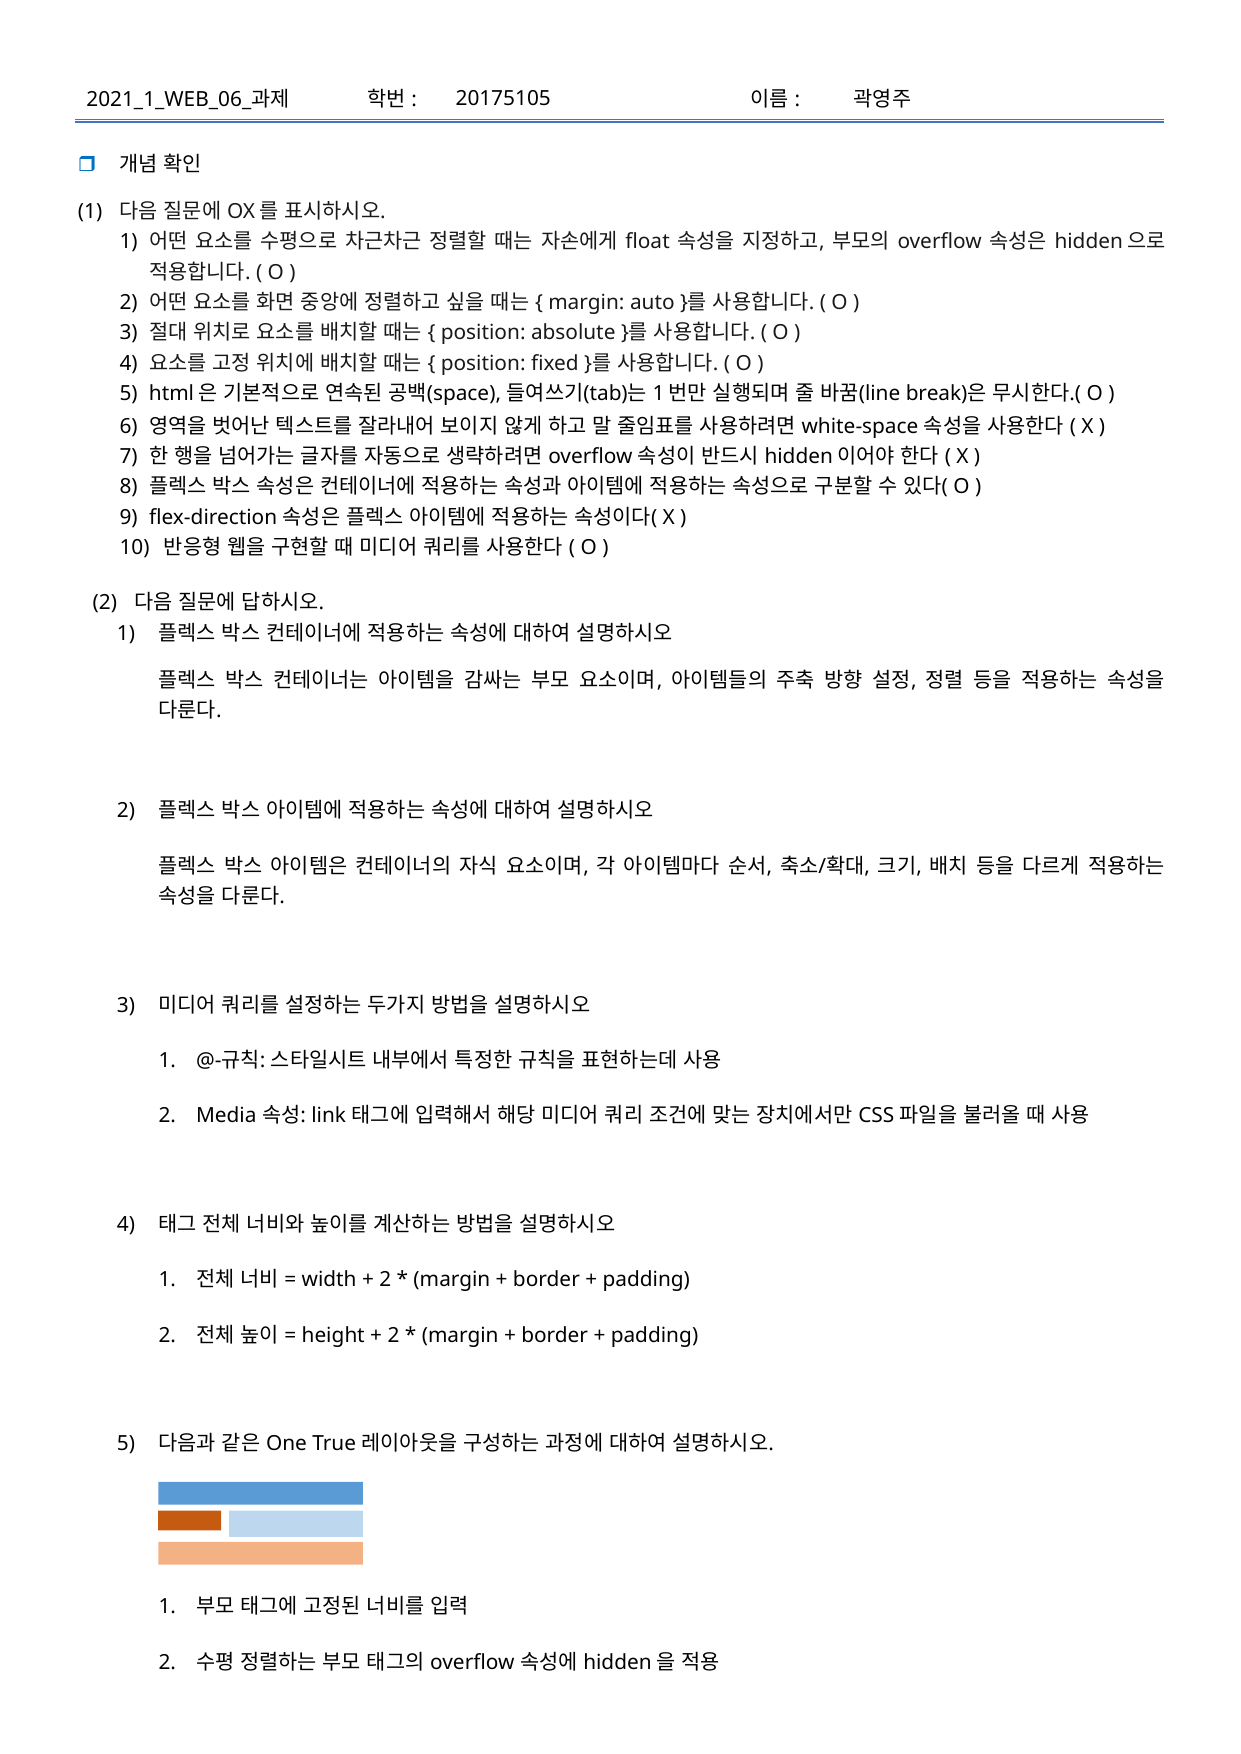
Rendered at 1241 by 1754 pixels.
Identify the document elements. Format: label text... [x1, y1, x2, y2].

list flex-direction 속성은 플렉스 아이템에 적용하는 속성이다( X ) [119, 500, 1165, 530]
list 전체 너비 = width + 2 * (margin + border + padding) [158, 1263, 1165, 1293]
list 플렉스 박스 아이템은 컨테이너의 자식 요소이며, 각 아이템마다 순서, 축소/확대, 크기, 배치 등을 다르게 적용하는 속성을 다룬다. [158, 849, 1165, 909]
table_header 학번 : [356, 75, 444, 119]
table_header 이름 : [739, 75, 842, 119]
list 요소를 고정 위치에 배치할 때는 { position: fixed }를 사용합니다. ( O ) [119, 346, 1165, 376]
table_header 20175105 [444, 75, 739, 119]
list 플렉스 박스 컨테이너에 적용하는 속성에 대하여 설명하시오 [117, 616, 1165, 646]
list html은 기본적으로 연속된 공백(space), 들여쓰기(tab)는 1번만 실행되며 줄 바꿈(line break)은 무시한다.( O ) [119, 376, 1165, 407]
list @-규칙: 스타일시트 내부에서 특정한 규칙을 표현하는데 사용 [158, 1043, 1165, 1073]
list 다음 질문에 답하시오. [92, 586, 1165, 616]
list 수평 정렬하는 부모 태그의 overflow 속성에 hidden을 적용 [158, 1645, 1165, 1675]
list 플렉스 박스 아이템에 적용하는 속성에 대하여 설명하시오 [117, 793, 1165, 824]
list 절대 위치로 요소를 배치할 때는 { position: absolute }를 사용합니다. ( O ) [119, 316, 1165, 346]
table_header 2021_1_WEB_06_과제 [75, 75, 356, 119]
list Media 속성: link 태그에 입력해서 해당 미디어 쿼리 조건에 맞는 장치에서만 CSS 파일을 불러올 때 사용 [158, 1098, 1165, 1129]
list 영역을 벗어난 텍스트를 잘라내어 보이지 않게 하고 말 줄임표를 사용하려면 white-space 속성을 사용한다 ( X ) [119, 409, 1165, 439]
list 미디어 쿼리를 설정하는 두가지 방법을 설명하시오 [117, 988, 1165, 1018]
list 한 행을 넘어가는 글자를 자동으로 생략하려면 overflow 속성이 반드시 hidden이어야 한다 ( X ) [119, 439, 1165, 469]
list 반응형 웹을 구현할 때 미디어 쿼리를 사용한다 ( O ) [119, 530, 1165, 561]
list 어떤 요소를 수평으로 차근차근 정렬할 때는 자손에게 float 속성을 지정하고, 부모의 overflow 속성은 hidden으로 적용합니다. ( O ) [119, 225, 1165, 285]
table_header 곽영주 [842, 75, 1164, 119]
list 다음 질문에 OX를 표시하시오. [78, 194, 1165, 225]
list 플렉스 박스 속성은 컨테이너에 적용하는 속성과 아이템에 적용하는 속성으로 구분할 수 있다( O ) [119, 469, 1165, 500]
list 개념 확인 [78, 147, 1165, 178]
list 전체 높이 = height + 2 * (margin + border + padding) [158, 1318, 1165, 1348]
list 플렉스 박스 컨테이너는 아이템을 감싸는 부모 요소이며, 아이템들의 주축 방향 설정, 정렬 등을 적용하는 속성을 다룬다. [158, 663, 1165, 723]
list 어떤 요소를 화면 중앙에 정렬하고 싶을 때는 { margin: auto }를 사용합니다. ( O ) [119, 285, 1165, 316]
list 태그 전체 너비와 높이를 계산하는 방법을 설명하시오 [117, 1207, 1165, 1238]
list 부모 태그에 고정된 너비를 입력 [158, 1590, 1165, 1620]
list 다음과 같은 One True 레이아웃을 구성하는 과정에 대하여 설명하시오. [117, 1427, 1165, 1457]
